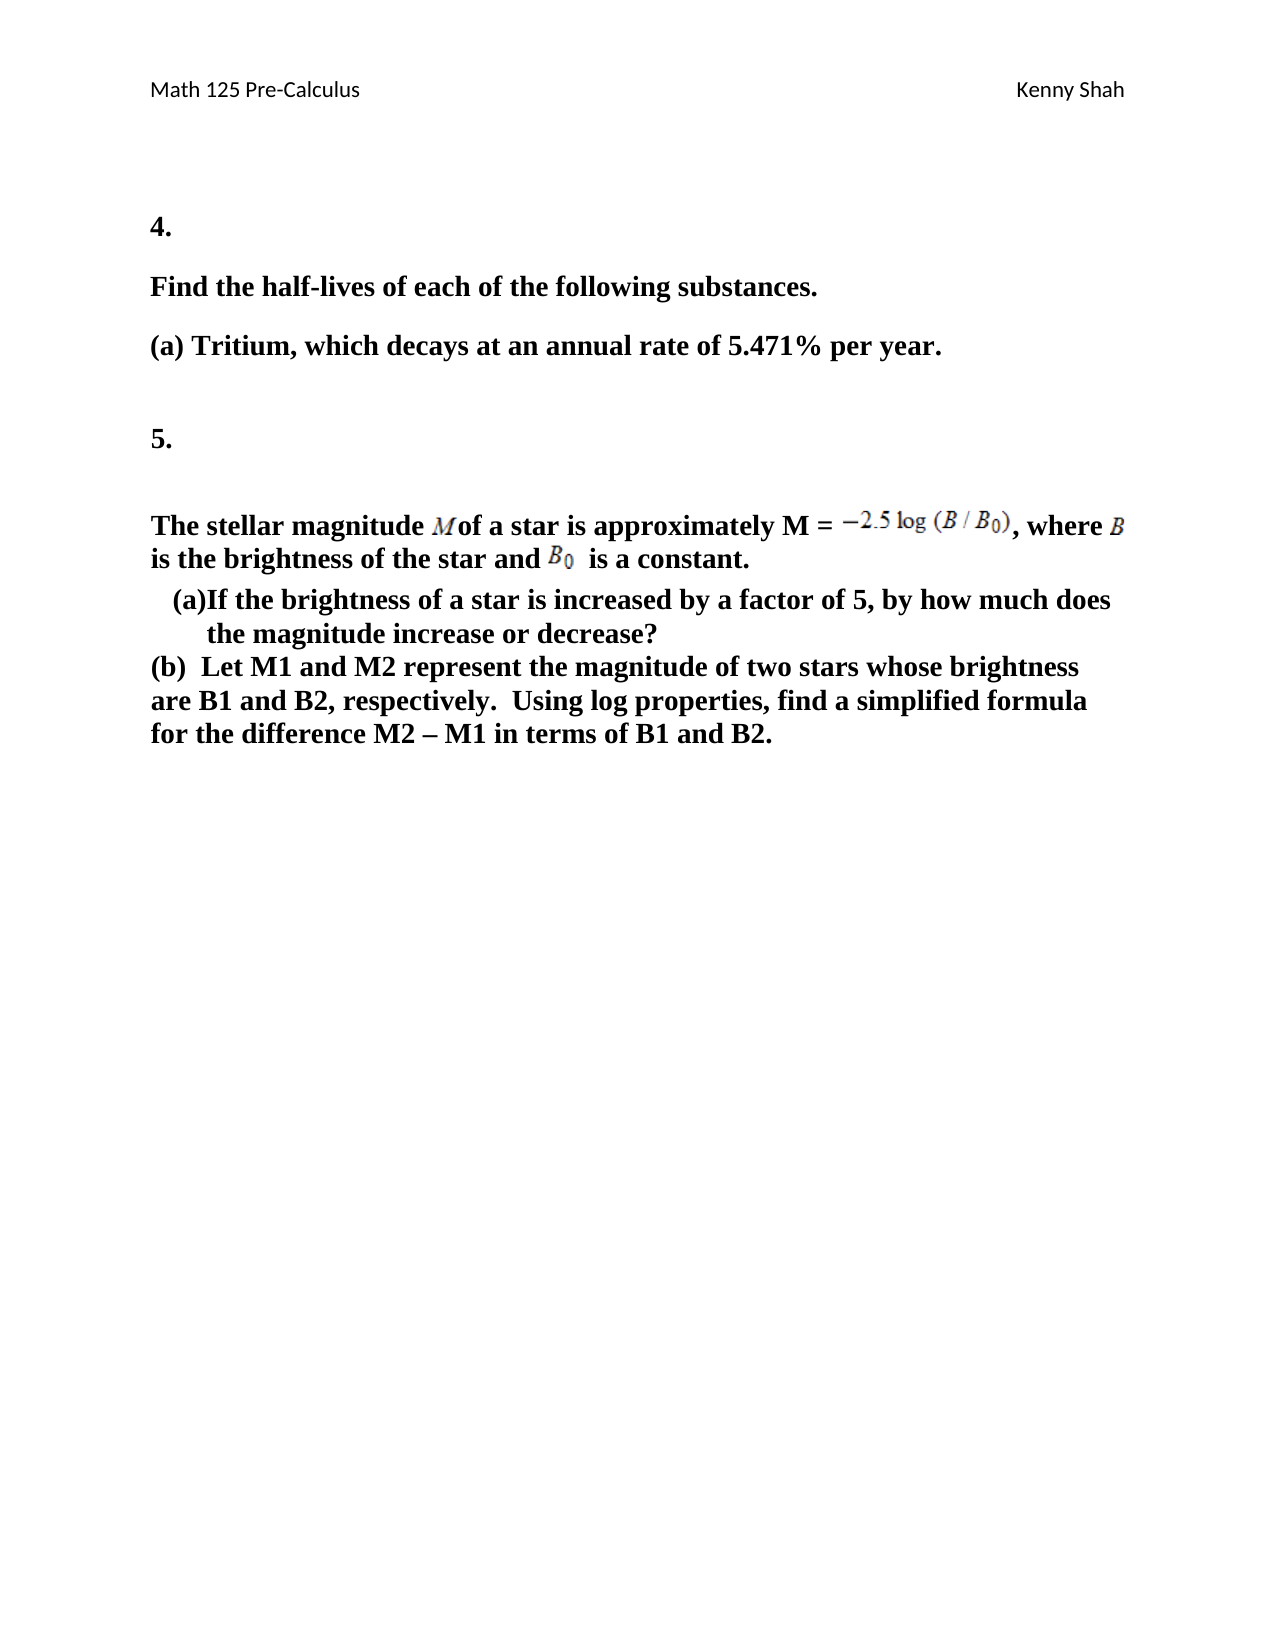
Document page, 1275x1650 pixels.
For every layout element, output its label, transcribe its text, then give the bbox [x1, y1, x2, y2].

picture [548, 544, 574, 569]
text Find the half-lives of each of the following substances. [150, 269, 1125, 302]
text (a) Tritium, which decays at an annual rate of 5.471% per year. [150, 328, 1125, 362]
picture [431, 516, 458, 535]
table_header 5. The stellar magnitude of a star is approximately M = , where is the brightness of the star and is a constant. (b) Let M1 and M2 represent the magnitude of two stars whose brightness are B1 and B2, respectively. Using log properties, find a simplified formula for the difference M2 – M1 in terms of B1 and B2. [151, 421, 1125, 750]
picture [1110, 516, 1125, 535]
picture [840, 503, 1012, 535]
text 4. [150, 209, 1125, 243]
